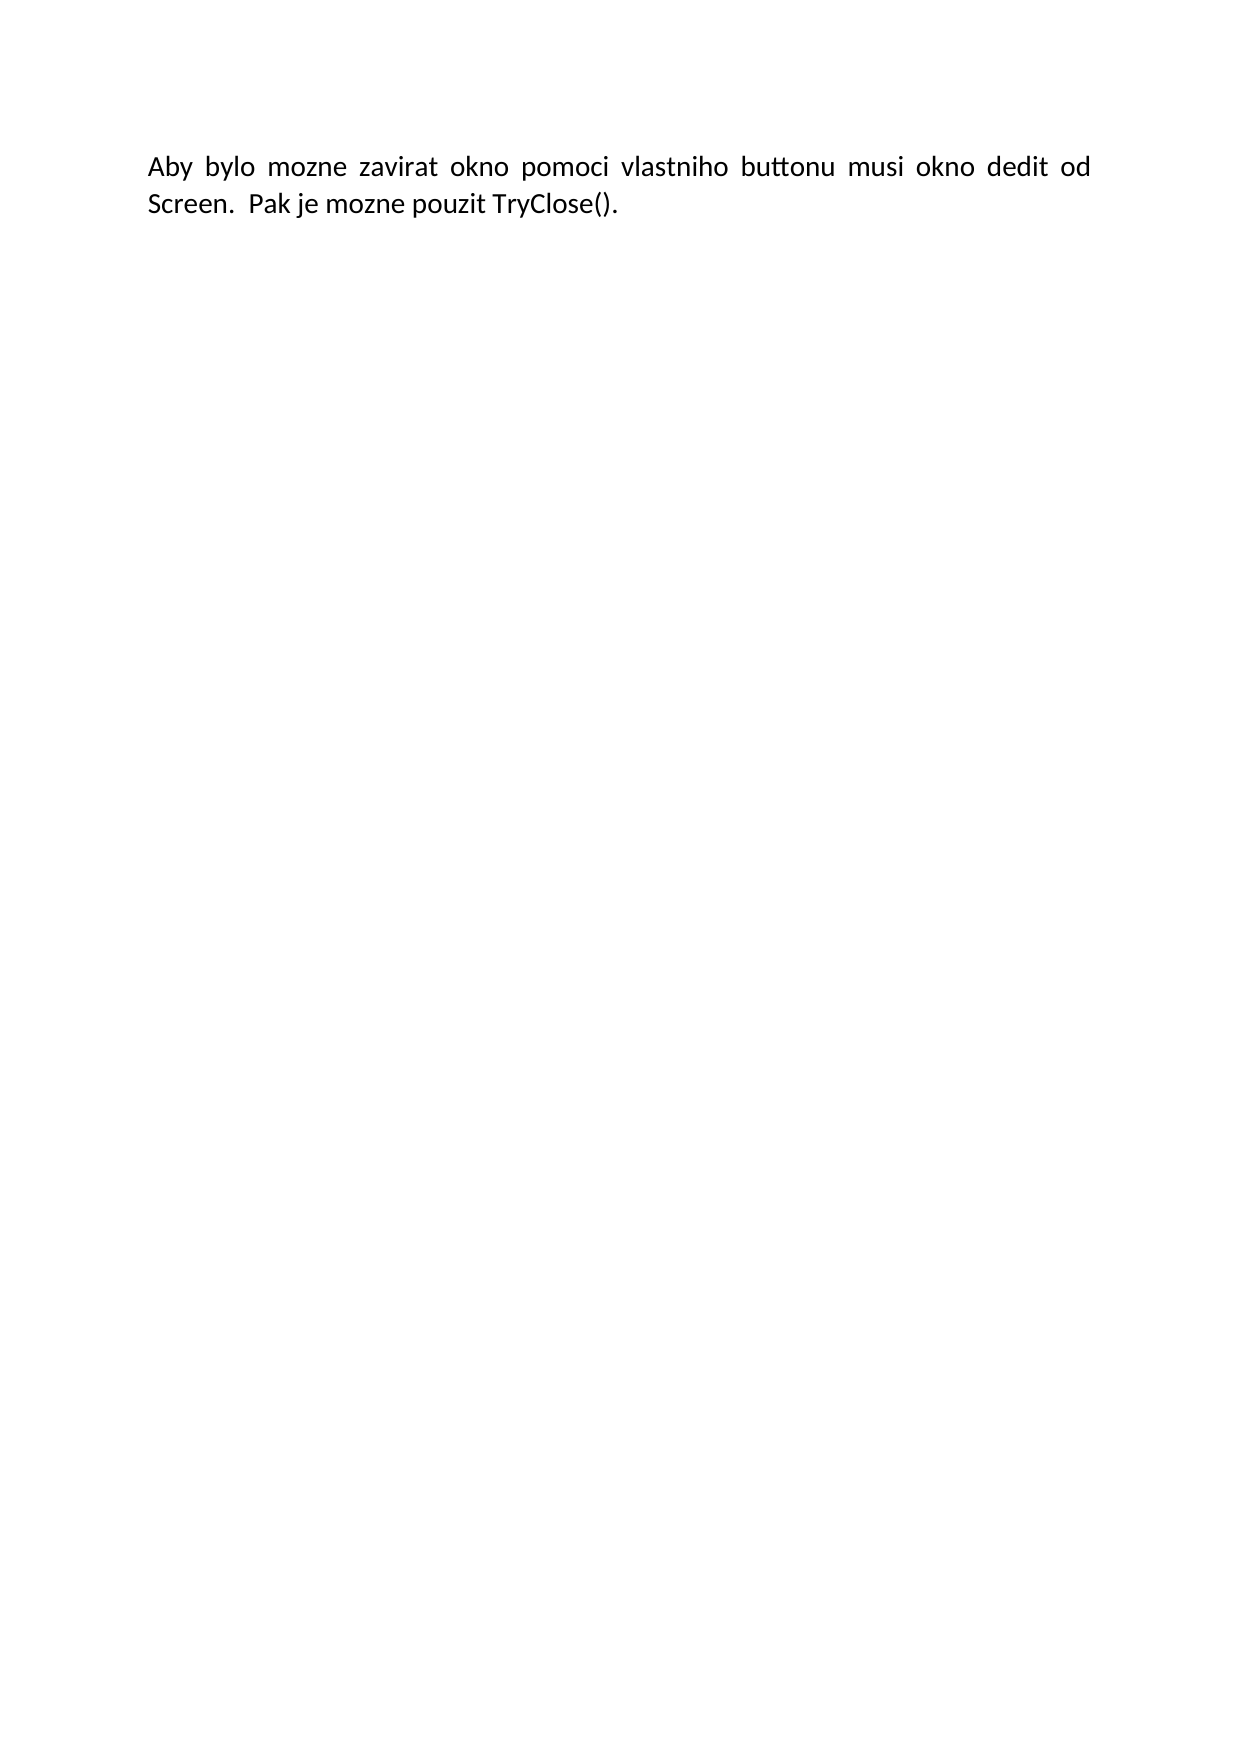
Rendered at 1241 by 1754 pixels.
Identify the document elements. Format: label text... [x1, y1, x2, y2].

text Aby bylo mozne zavirat okno pomoci vlastniho buttonu musi okno dedit od Screen. Pak je mozne pouzit TryClose(). [148, 148, 1093, 221]
